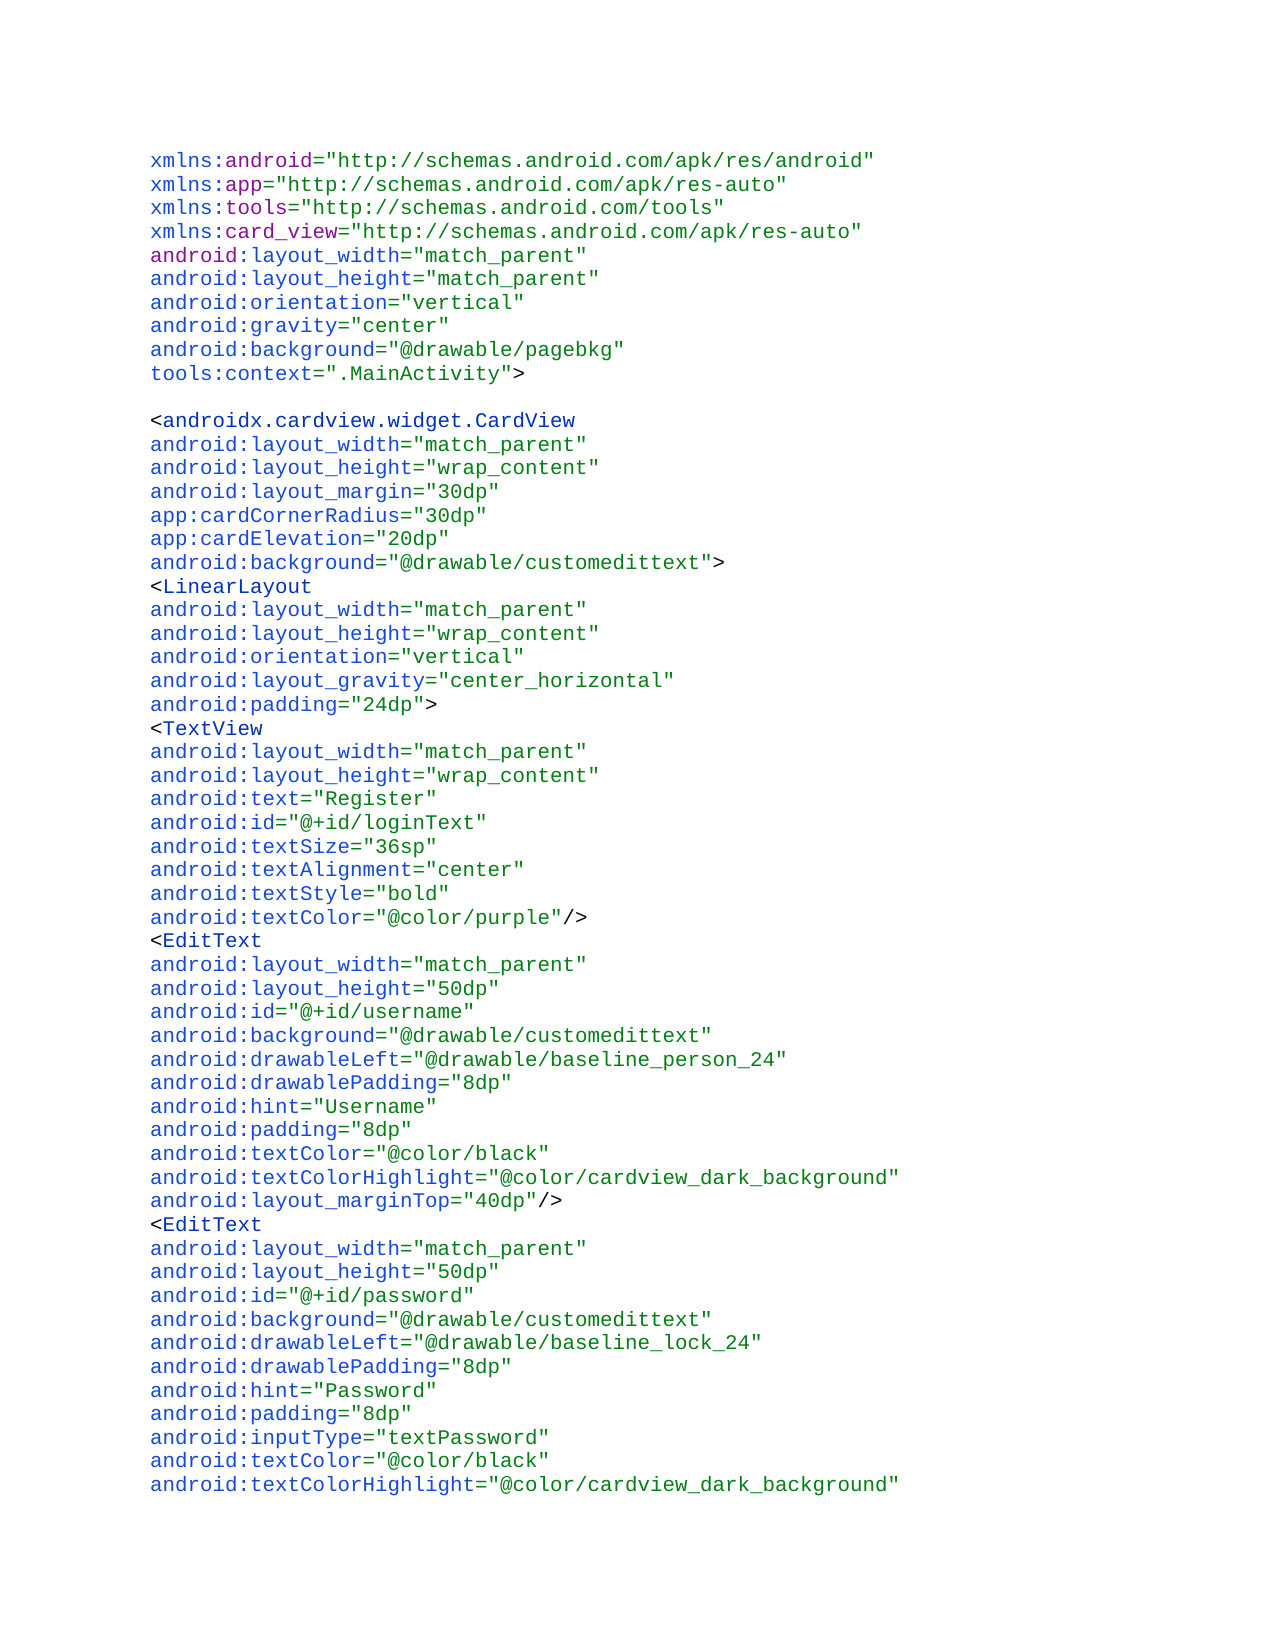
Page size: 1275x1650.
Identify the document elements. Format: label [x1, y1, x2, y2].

text [150, 150, 1125, 1498]
